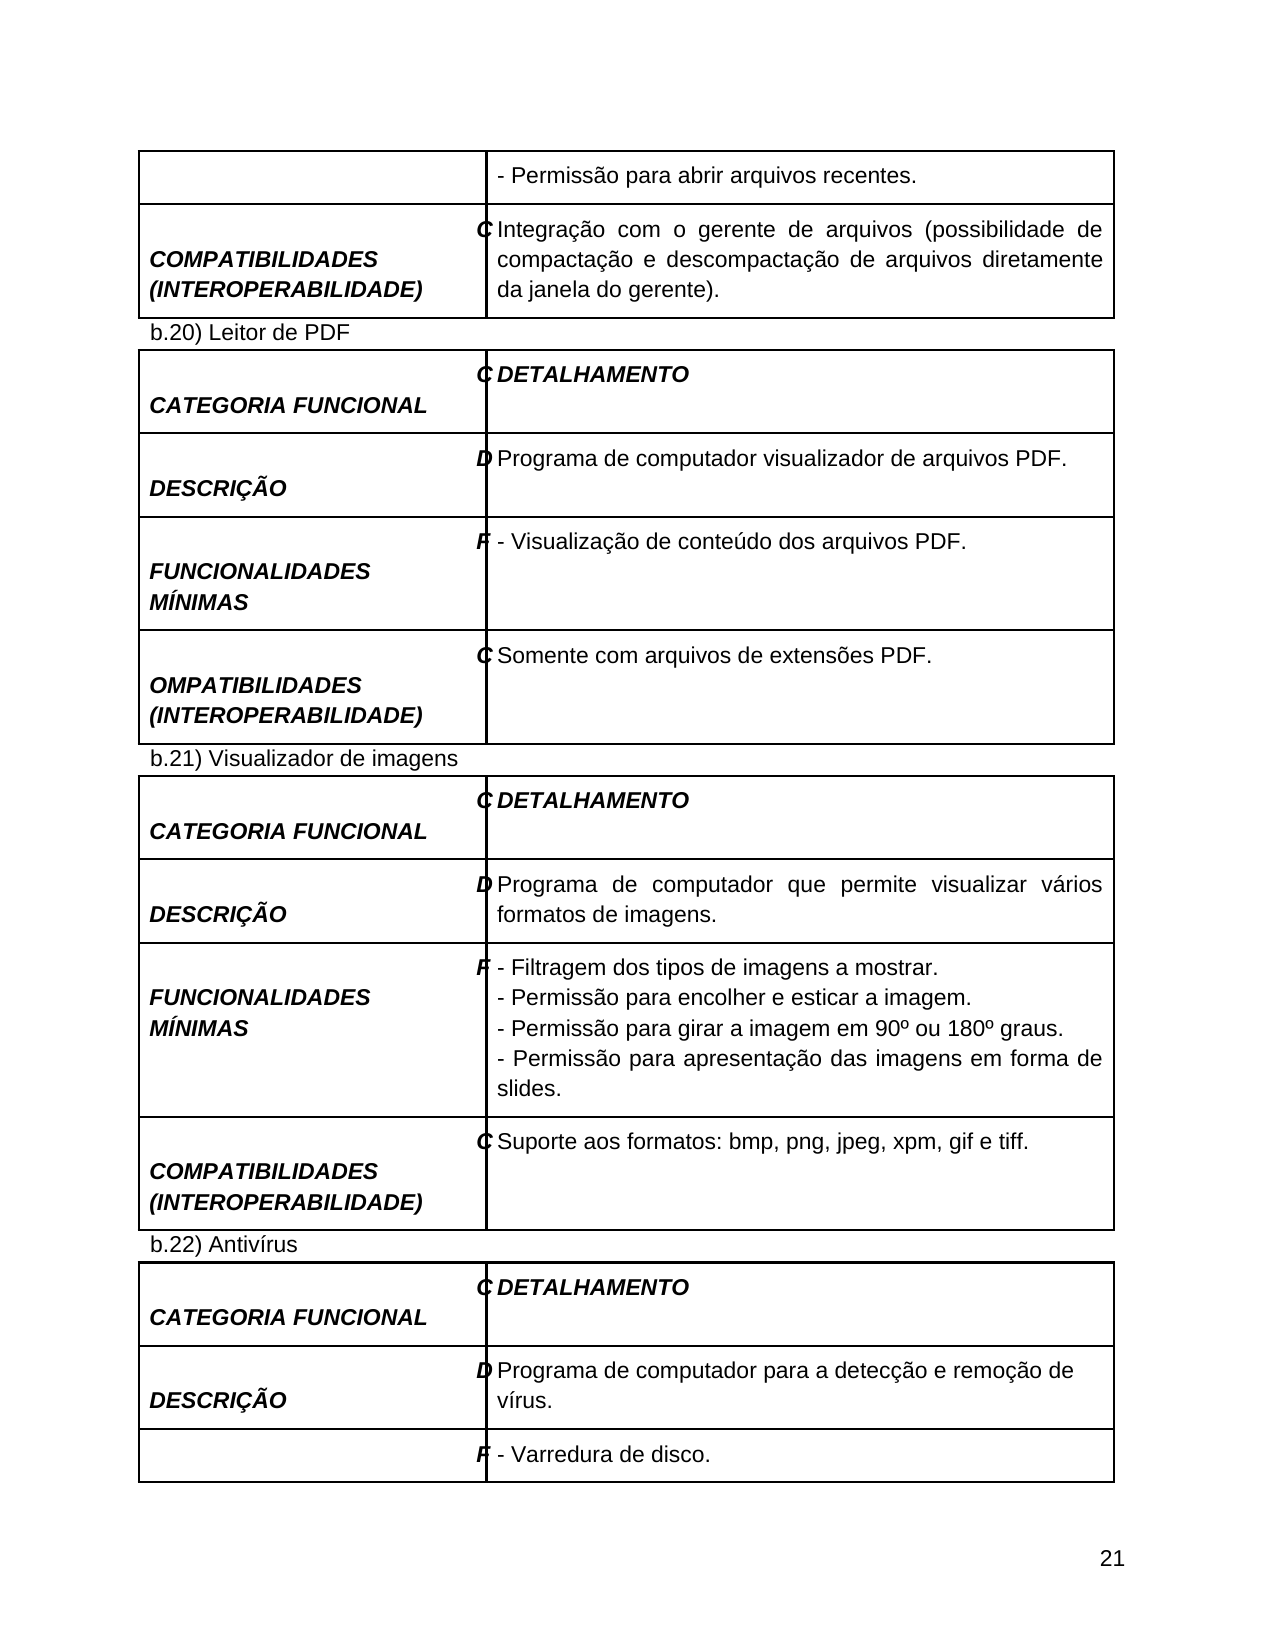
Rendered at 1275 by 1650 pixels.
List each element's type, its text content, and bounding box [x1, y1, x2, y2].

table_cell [140, 1430, 485, 1481]
table_header DETALHAMENTO [488, 1264, 1113, 1345]
table_cell COMPATIBILIDADES (INTEROPERABILIDADE) [140, 631, 485, 743]
table_cell CCOMPATIBILIDADES (INTEROPERABILIDADE) [140, 205, 485, 317]
table_header DETALHAMENTO [488, 351, 1113, 432]
text b.21) Visualizador de imagens [150, 745, 1125, 771]
table_cell DDESCRIÇÃO [140, 860, 485, 942]
text b.20) Leitor de PDF [150, 319, 1125, 345]
table_cell DDESCRIÇÃO [140, 434, 485, 516]
table_cell FFUNCIONALIDADES MÍNIMAS [140, 944, 485, 1116]
table_header DETALHAMENTO [488, 777, 1113, 858]
table_cell FFUNCIONALIDADES MÍNIMAS [140, 518, 485, 629]
table_cell Somente com arquivos de extensões PDF. [488, 631, 1113, 743]
table_cell Programa de computador para a detecção e remoção de vírus. [488, 1347, 1113, 1428]
table_cell - Filtragem dos tipos de imagens a mostrar. - Permissão para encolher e esticar a imagem. - Permissão para girar a imagem em 90º ou 180º graus. - Permissão para apresentação das imagens em forma de slides. [488, 944, 1113, 1116]
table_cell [488, 1430, 1113, 1481]
table_header CCATEGORIA FUNCIONAL [140, 1264, 485, 1345]
table_cell DDESCRIÇÃO [140, 1347, 485, 1428]
table_cell Programa de computador visualizador de arquivos PDF. [488, 434, 1113, 516]
table_cell - Visualização de conteúdo dos arquivos PDF. [488, 518, 1113, 629]
text b.22) Antivírus [150, 1231, 1125, 1258]
table_cell Suporte aos formatos: bmp, png, jpeg, xpm, gif e tiff. [488, 1118, 1113, 1229]
table_cell CCOMPATIBILIDADES (INTEROPERABILIDADE) [140, 1118, 485, 1229]
table_cell Integração com o gerente de arquivos (possibilidade de compactação e descompactação de arquivos diretamente da janela do gerente). [488, 205, 1113, 317]
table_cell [140, 152, 485, 203]
table_header CCATEGORIA FUNCIONAL [140, 777, 485, 858]
table_cell Programa de computador que permite visualizar vários formatos de imagens. [488, 860, 1113, 942]
table_header CCATEGORIA FUNCIONAL [140, 351, 485, 432]
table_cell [488, 152, 1113, 203]
